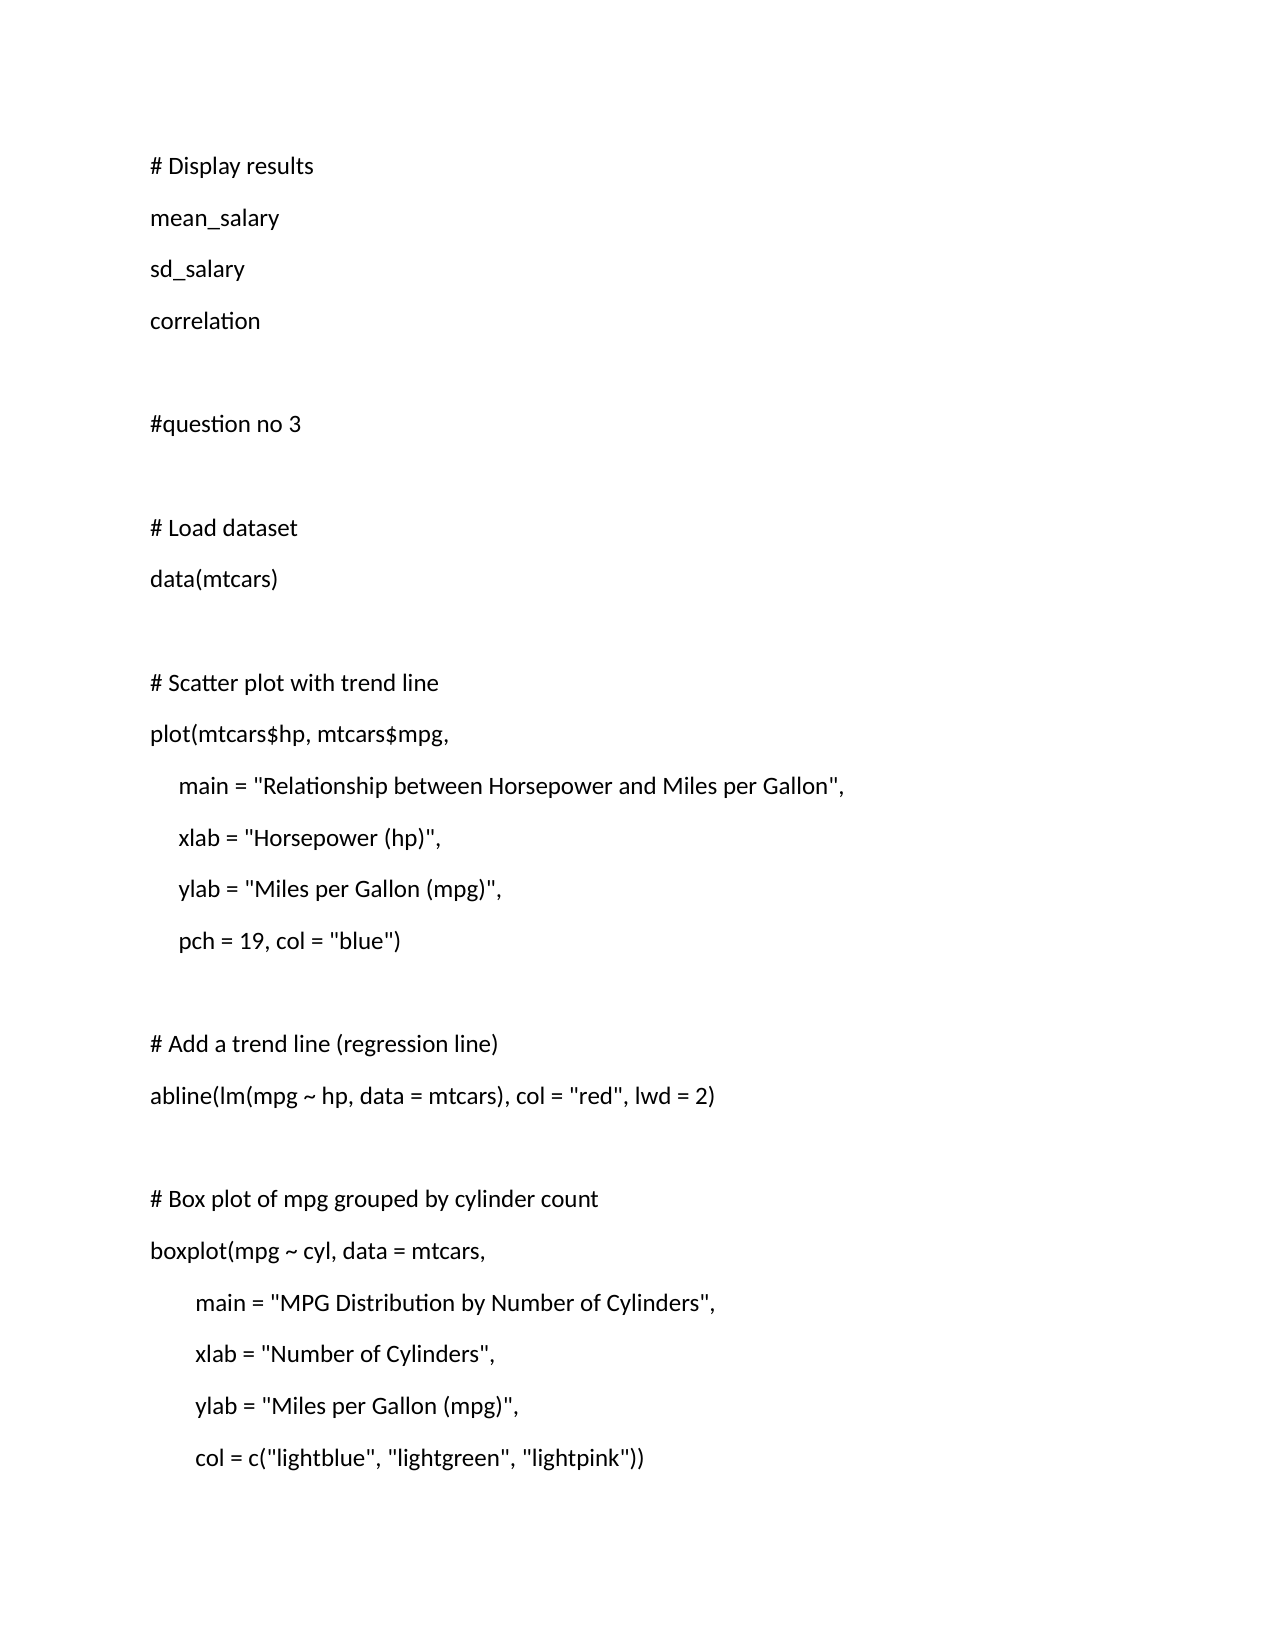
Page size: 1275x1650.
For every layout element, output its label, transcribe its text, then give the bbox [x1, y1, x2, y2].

text ylab = "Miles per Gallon (mpg)", [150, 873, 1125, 904]
text sd_salary [150, 253, 1125, 284]
text # Add a trend line (regression line) [150, 1028, 1125, 1059]
text correlation [150, 305, 1125, 336]
text main = "Relationship between Horsepower and Miles per Gallon", [150, 770, 1125, 801]
text xlab = "Horsepower (hp)", [150, 822, 1125, 852]
text ylab = "Miles per Gallon (mpg)", [150, 1390, 1125, 1421]
text col = c("lightblue", "lightgreen", "lightpink")) [150, 1442, 1125, 1472]
text pch = 19, col = "blue") [150, 925, 1125, 956]
text # Scatter plot with trend line [150, 667, 1125, 697]
text #question no 3 [150, 408, 1125, 439]
text # Load dataset [150, 512, 1125, 542]
text mean_salary [150, 202, 1125, 232]
text # Box plot of mpg grouped by cylinder count [150, 1183, 1125, 1214]
text plot(mtcars$hp, mtcars$mpg, [150, 718, 1125, 749]
text xlab = "Number of Cylinders", [150, 1338, 1125, 1369]
text main = "MPG Distribution by Number of Cylinders", [150, 1287, 1125, 1317]
text boxplot(mpg ~ cyl, data = mtcars, [150, 1235, 1125, 1266]
text data(mtcars) [150, 563, 1125, 594]
text # Display results [150, 150, 1125, 181]
text abline(lm(mpg ~ hp, data = mtcars), col = "red", lwd = 2) [150, 1080, 1125, 1111]
